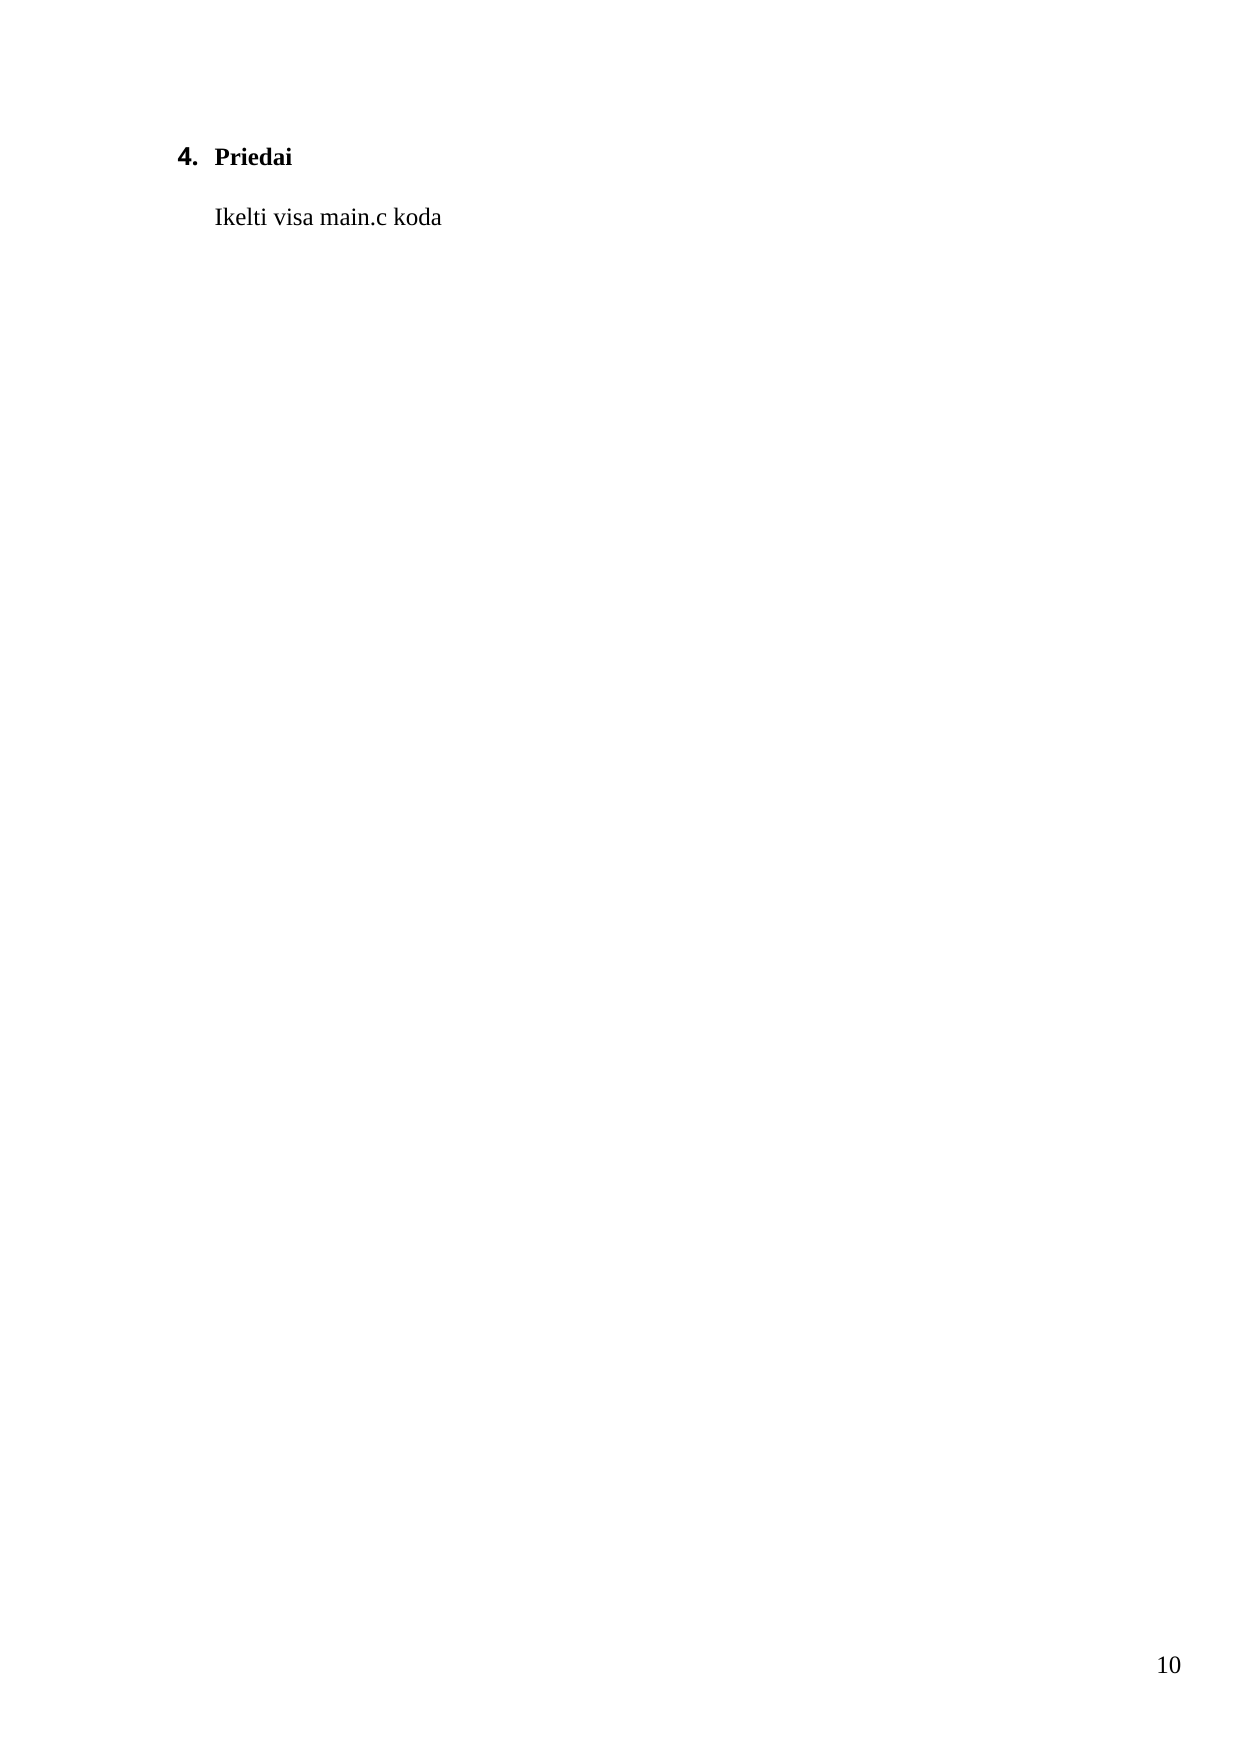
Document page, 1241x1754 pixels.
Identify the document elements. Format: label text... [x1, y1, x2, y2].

subtitle Priedai [177, 139, 1181, 173]
list Ikelti visa main.c koda [214, 202, 1181, 231]
